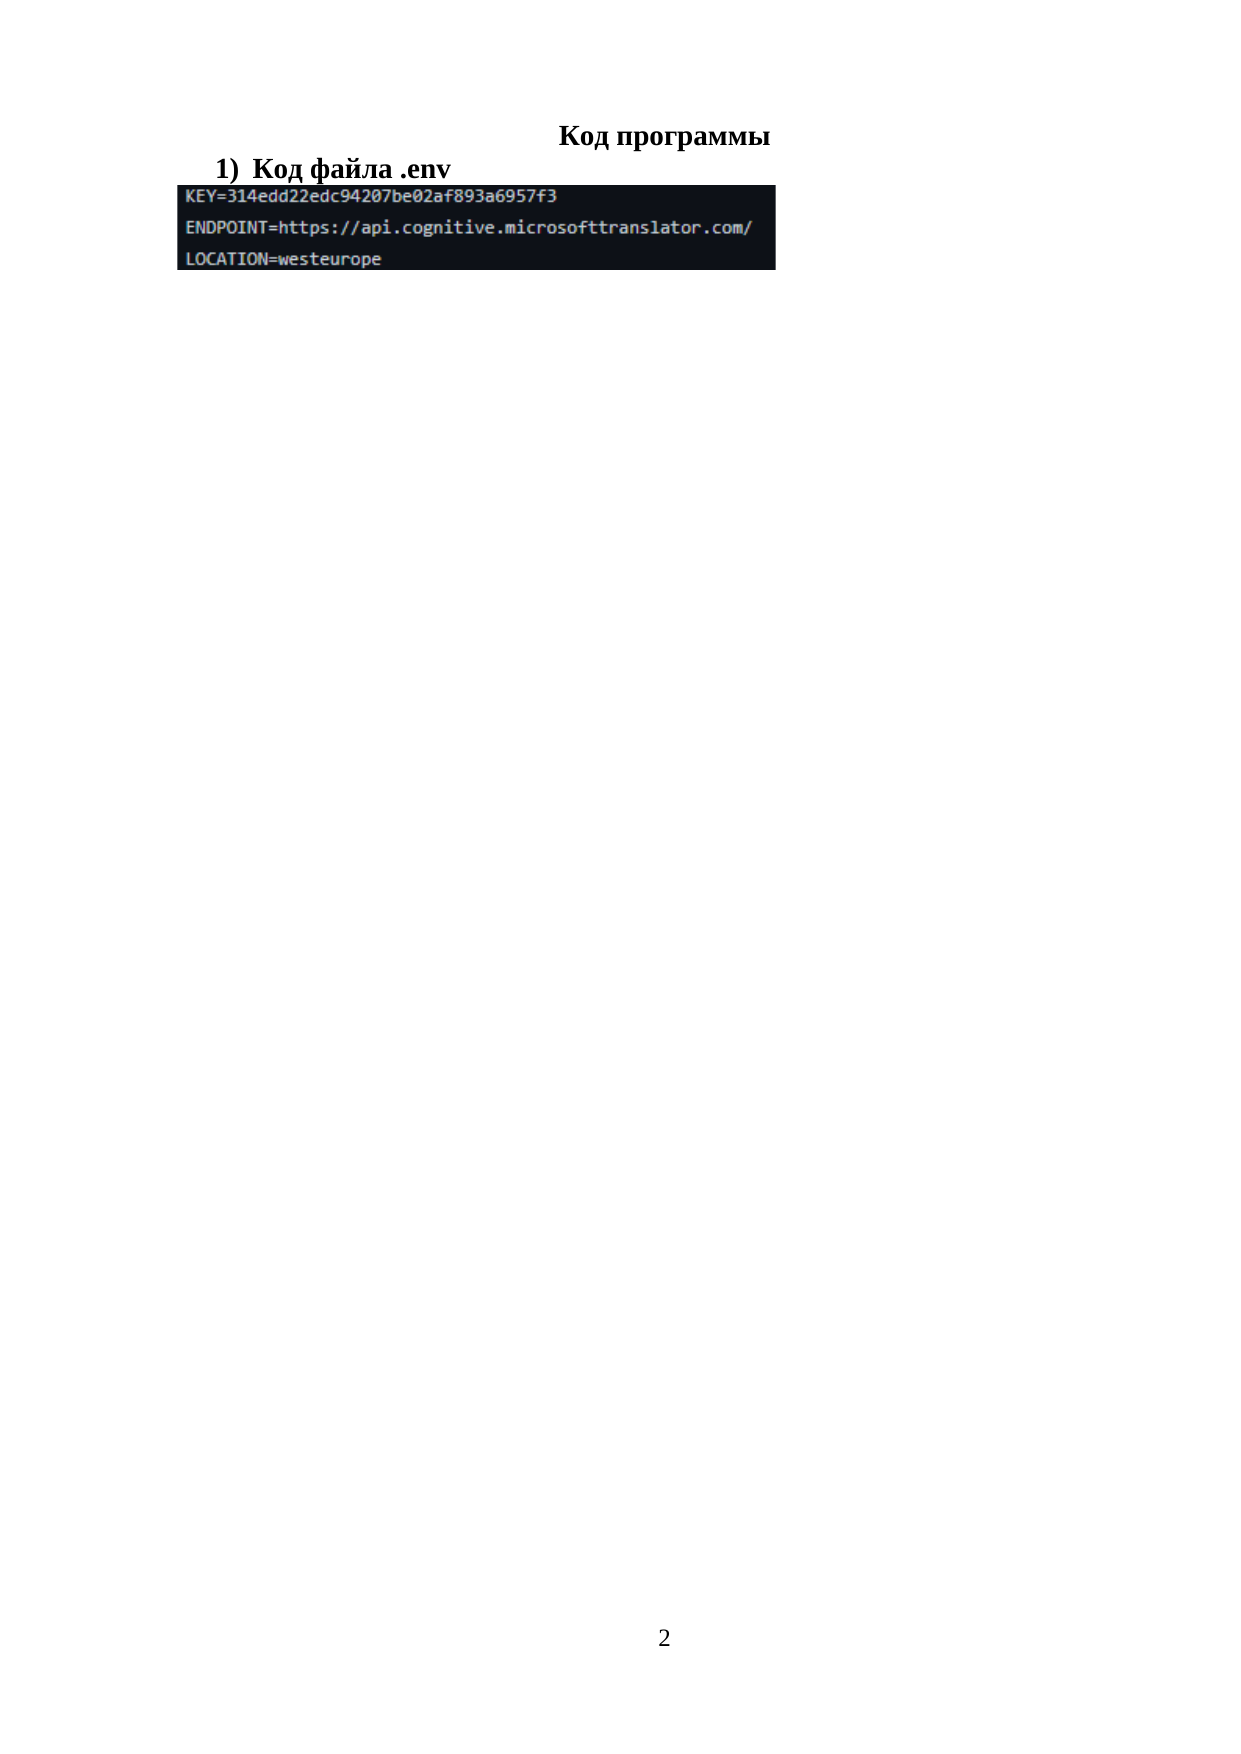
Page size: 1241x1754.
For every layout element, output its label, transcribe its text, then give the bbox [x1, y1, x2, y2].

picture [177, 185, 776, 270]
text Код программы [177, 118, 1152, 152]
list Код файла .env [215, 152, 1152, 185]
